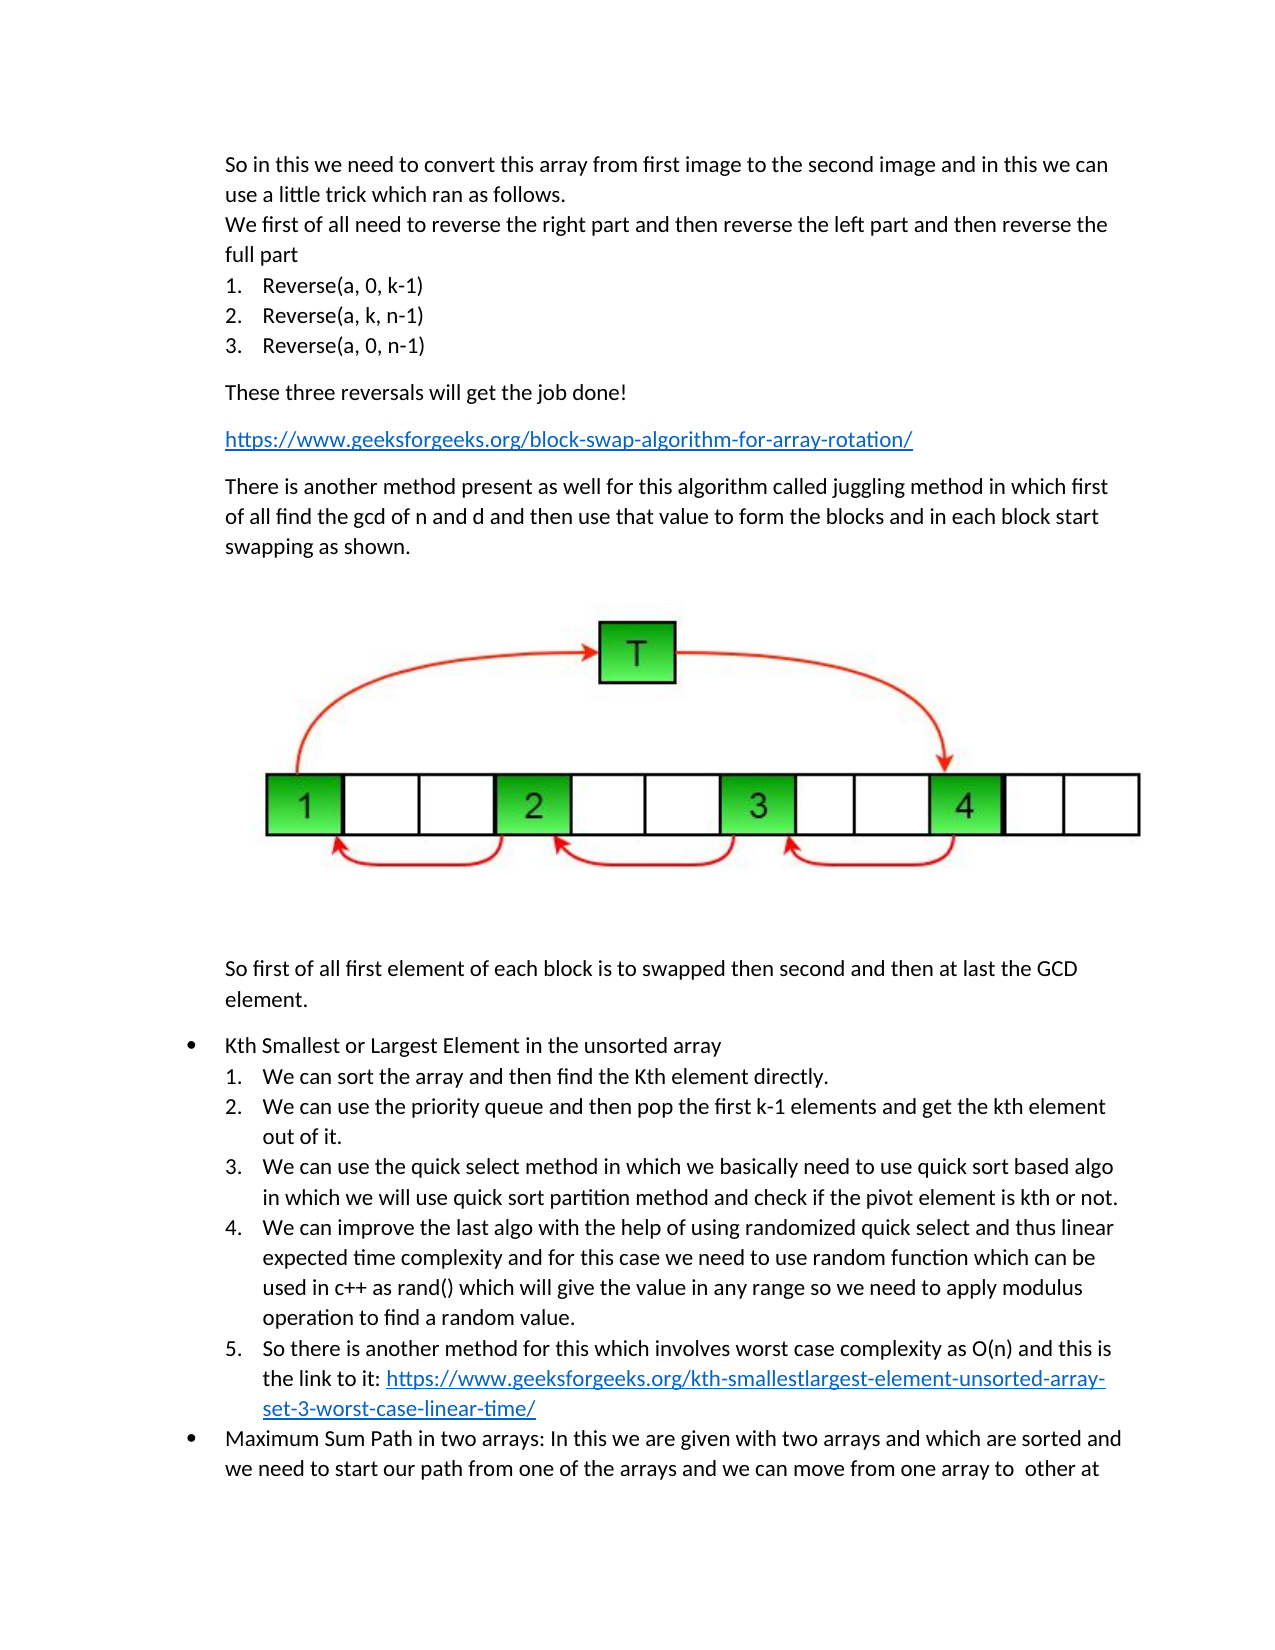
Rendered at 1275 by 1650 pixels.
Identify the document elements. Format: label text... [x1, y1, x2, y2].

list We can use the quick select method in which we basically need to use quick sort based algo in which we will use quick sort partition method and check if the pivot element is kth or not. [225, 1152, 1125, 1211]
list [187, 1424, 1125, 1483]
list Reverse(a, 0, k-1) [225, 271, 1125, 299]
text So first of all first element of each block is to swapped then second and then at last the GCD element. [225, 954, 1125, 1013]
text There is another method present as well for this algorithm called juggling method in which first of all find the gcd of n and d and then use that value to form the blocks and in each block start swapping as shown. [225, 472, 1125, 560]
list We can sort the array and then find the Kth element directly. [225, 1062, 1125, 1090]
list We can use the priority queue and then pop the first k-1 elements and get the kth element out of it. [225, 1092, 1125, 1150]
text These three reversals will get the job done! [225, 378, 1125, 406]
text https://www.geeksforgeeks.org/block-swap-algorithm-for-array-rotation/ [225, 425, 1125, 453]
list Reverse(a, 0, n-1) [225, 331, 1125, 359]
list We can improve the last algo with the help of using randomized quick select and thus linear expected time complexity and for this case we need to use random function which can be used in c++ as rand() which will give the value in any range so we need to apply modulus operation to find a random value. [225, 1213, 1125, 1332]
list Kth Smallest or Largest Element in the unsorted array [187, 1032, 1125, 1060]
list So in this we need to convert this array from first image to the second image and in this we can use a little trick which ran as follows. [225, 150, 1125, 208]
picture [225, 579, 1200, 936]
list So there is another method for this which involves worst case complexity as O(n) and this is the link to it: https://www.geeksforgeeks.org/kth-smallestlargest-element-unsorted-array-set-3-worst-case-linear-time/ [225, 1334, 1125, 1422]
list We first of all need to reverse the right part and then reverse the left part and then reverse the full part [225, 210, 1125, 269]
list Reverse(a, k, n-1) [225, 301, 1125, 329]
